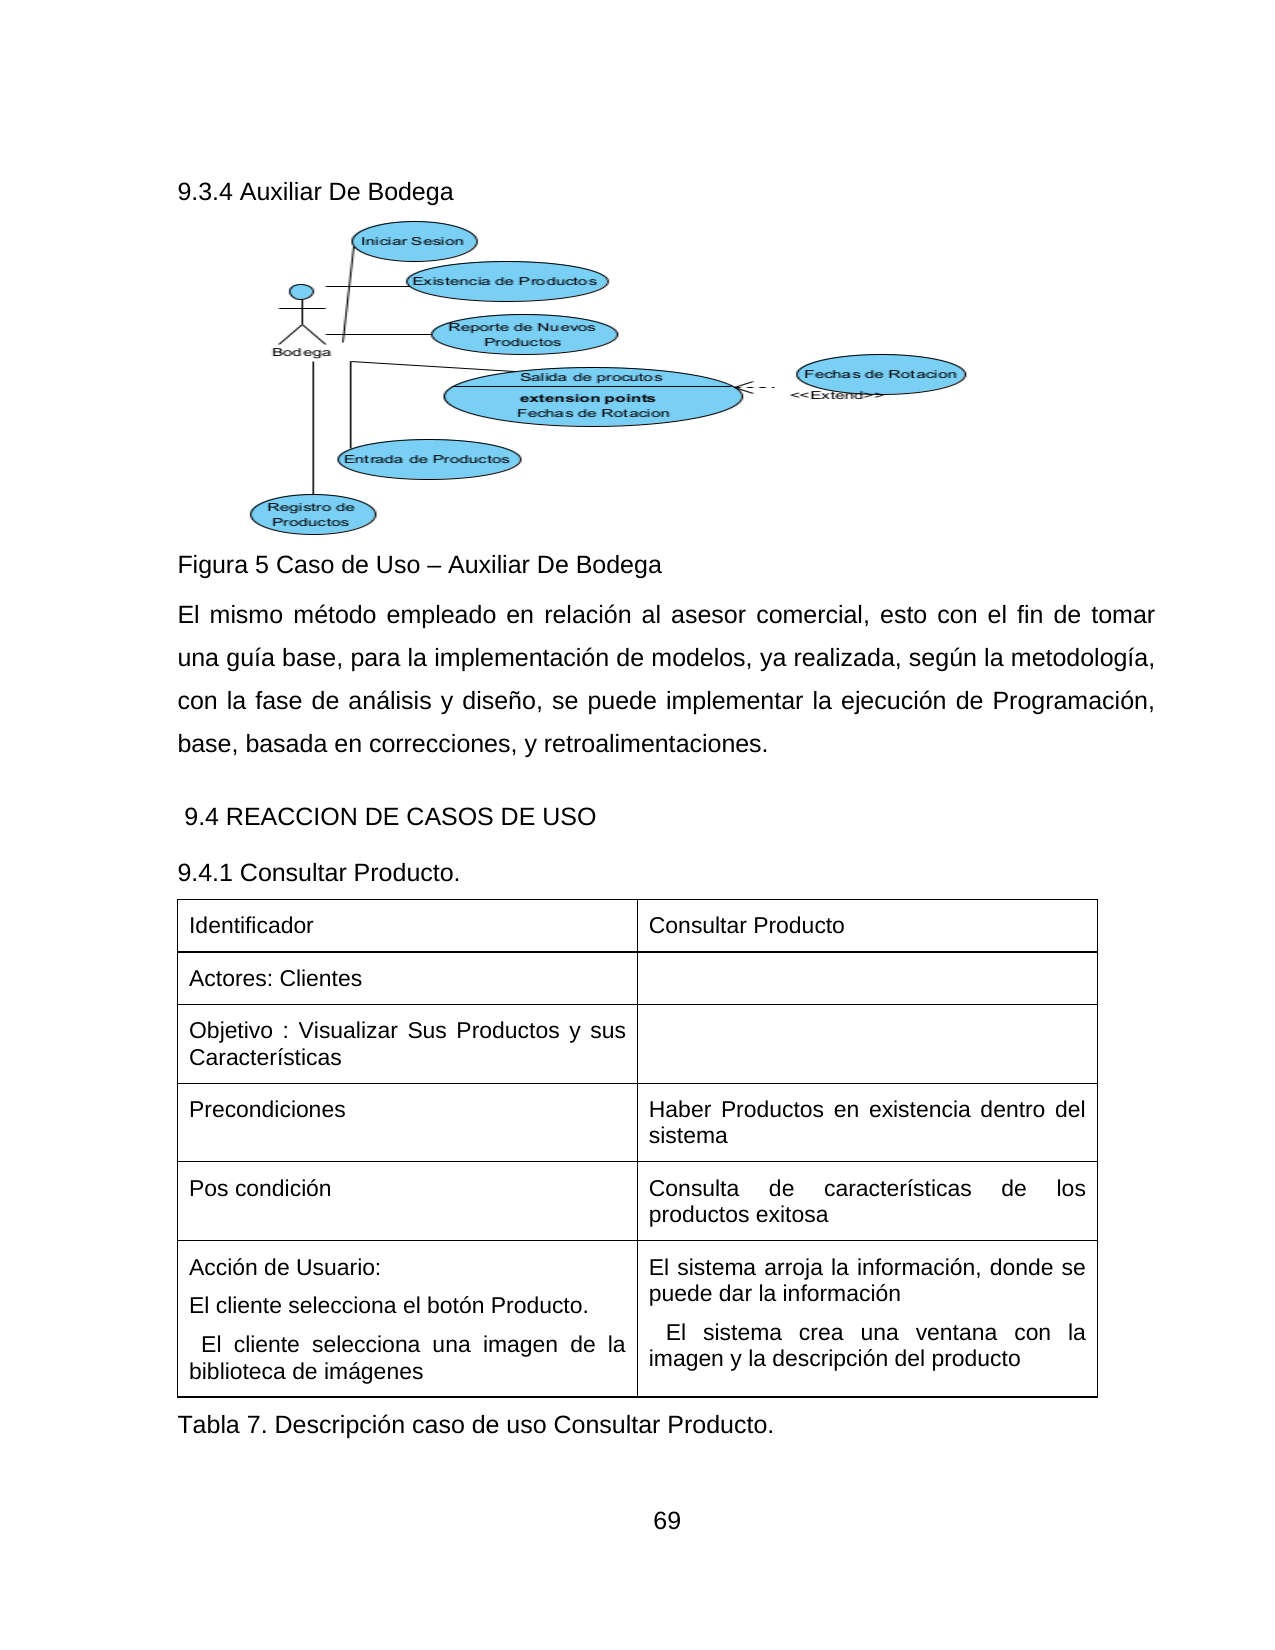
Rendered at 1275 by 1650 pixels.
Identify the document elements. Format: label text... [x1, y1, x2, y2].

table_header Consultar Producto [638, 900, 1097, 951]
table_cell [638, 1005, 1097, 1082]
table_cell Precondiciones [178, 1084, 637, 1161]
text Tabla 7. Descripción caso de uso Consultar Producto. [177, 1410, 1157, 1439]
subtitle 9.4 REACCION DE CASOS DE USO [177, 802, 1157, 830]
table_cell Acción de Usuario: El cliente selecciona el botón Producto. El cliente selecciona una imagen de la biblioteca de imágenes [178, 1241, 637, 1396]
subtitle 9.3.4 Auxiliar De Bodega [177, 177, 1157, 206]
text El mismo método empleado en relación al asesor comercial, esto con el fin de tomar una guía base, para la implementación de modelos, ya realizada, según la metodología, con la fase de análisis y diseño, se puede implementar la ejecución de Programación, base, basada en correcciones, y retroalimentaciones. [177, 600, 1157, 758]
table_cell Consulta de características de los productos exitosa [638, 1162, 1097, 1240]
table_cell Pos condición [178, 1162, 637, 1240]
table_cell [638, 953, 1097, 1004]
picture [177, 218, 979, 536]
subtitle 9.4.1 Consultar Producto. [177, 858, 1157, 886]
table_cell Haber Productos en existencia dentro del sistema [638, 1084, 1097, 1161]
table_header Identificador [178, 900, 637, 951]
table_cell El sistema arroja la información, donde se puede dar la información El sistema crea una ventana con la imagen y la descripción del producto [638, 1241, 1097, 1396]
text Figura 5 Caso de Uso – Auxiliar De Bodega [177, 550, 1157, 579]
table_cell Objetivo : Visualizar Sus Productos y sus Características [178, 1005, 637, 1082]
table_cell Actores: Clientes [178, 953, 637, 1004]
